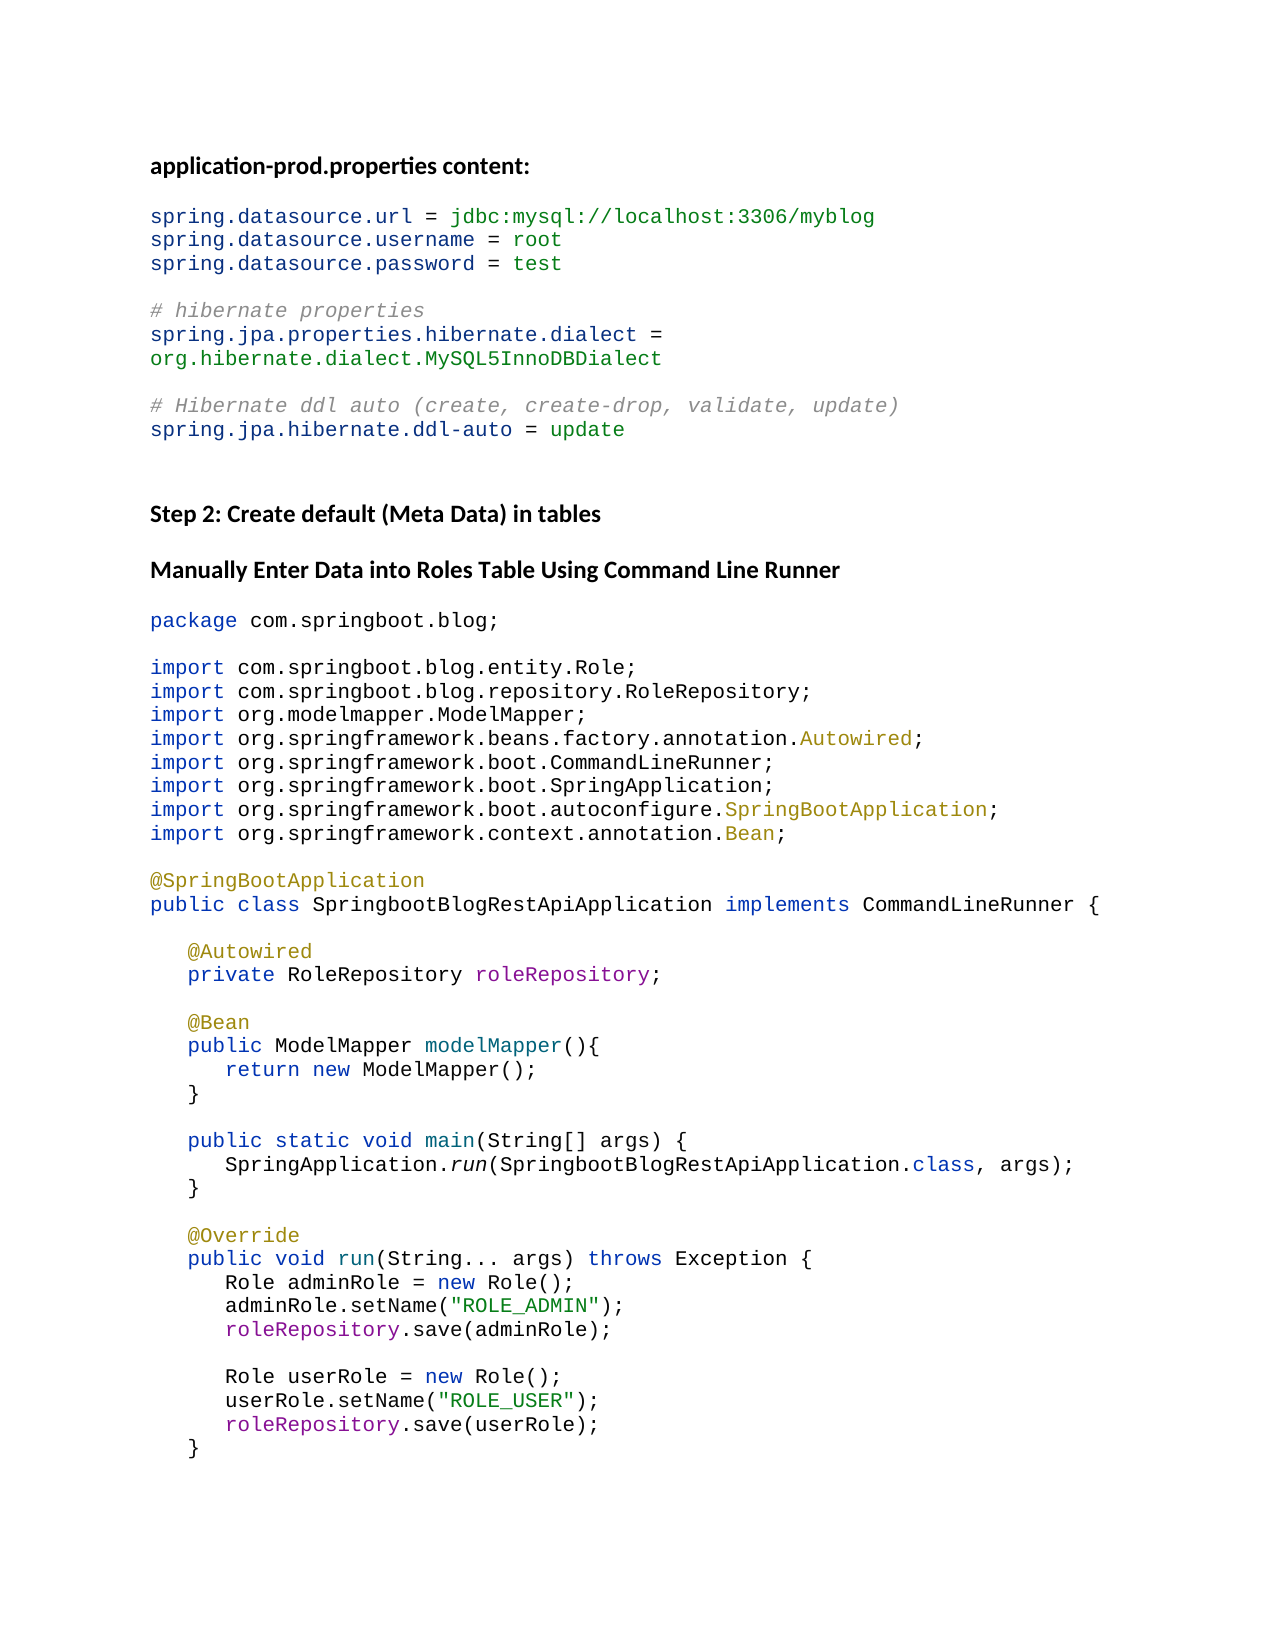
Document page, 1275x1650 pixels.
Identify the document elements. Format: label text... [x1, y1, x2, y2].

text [150, 206, 1125, 442]
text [150, 610, 1125, 1461]
text Manually Enter Data into Roles Table Using Command Line Runner [150, 554, 1125, 584]
text application-prod.properties content: [150, 150, 1125, 181]
text Step 2: Create default (Meta Data) in tables [150, 498, 1125, 529]
